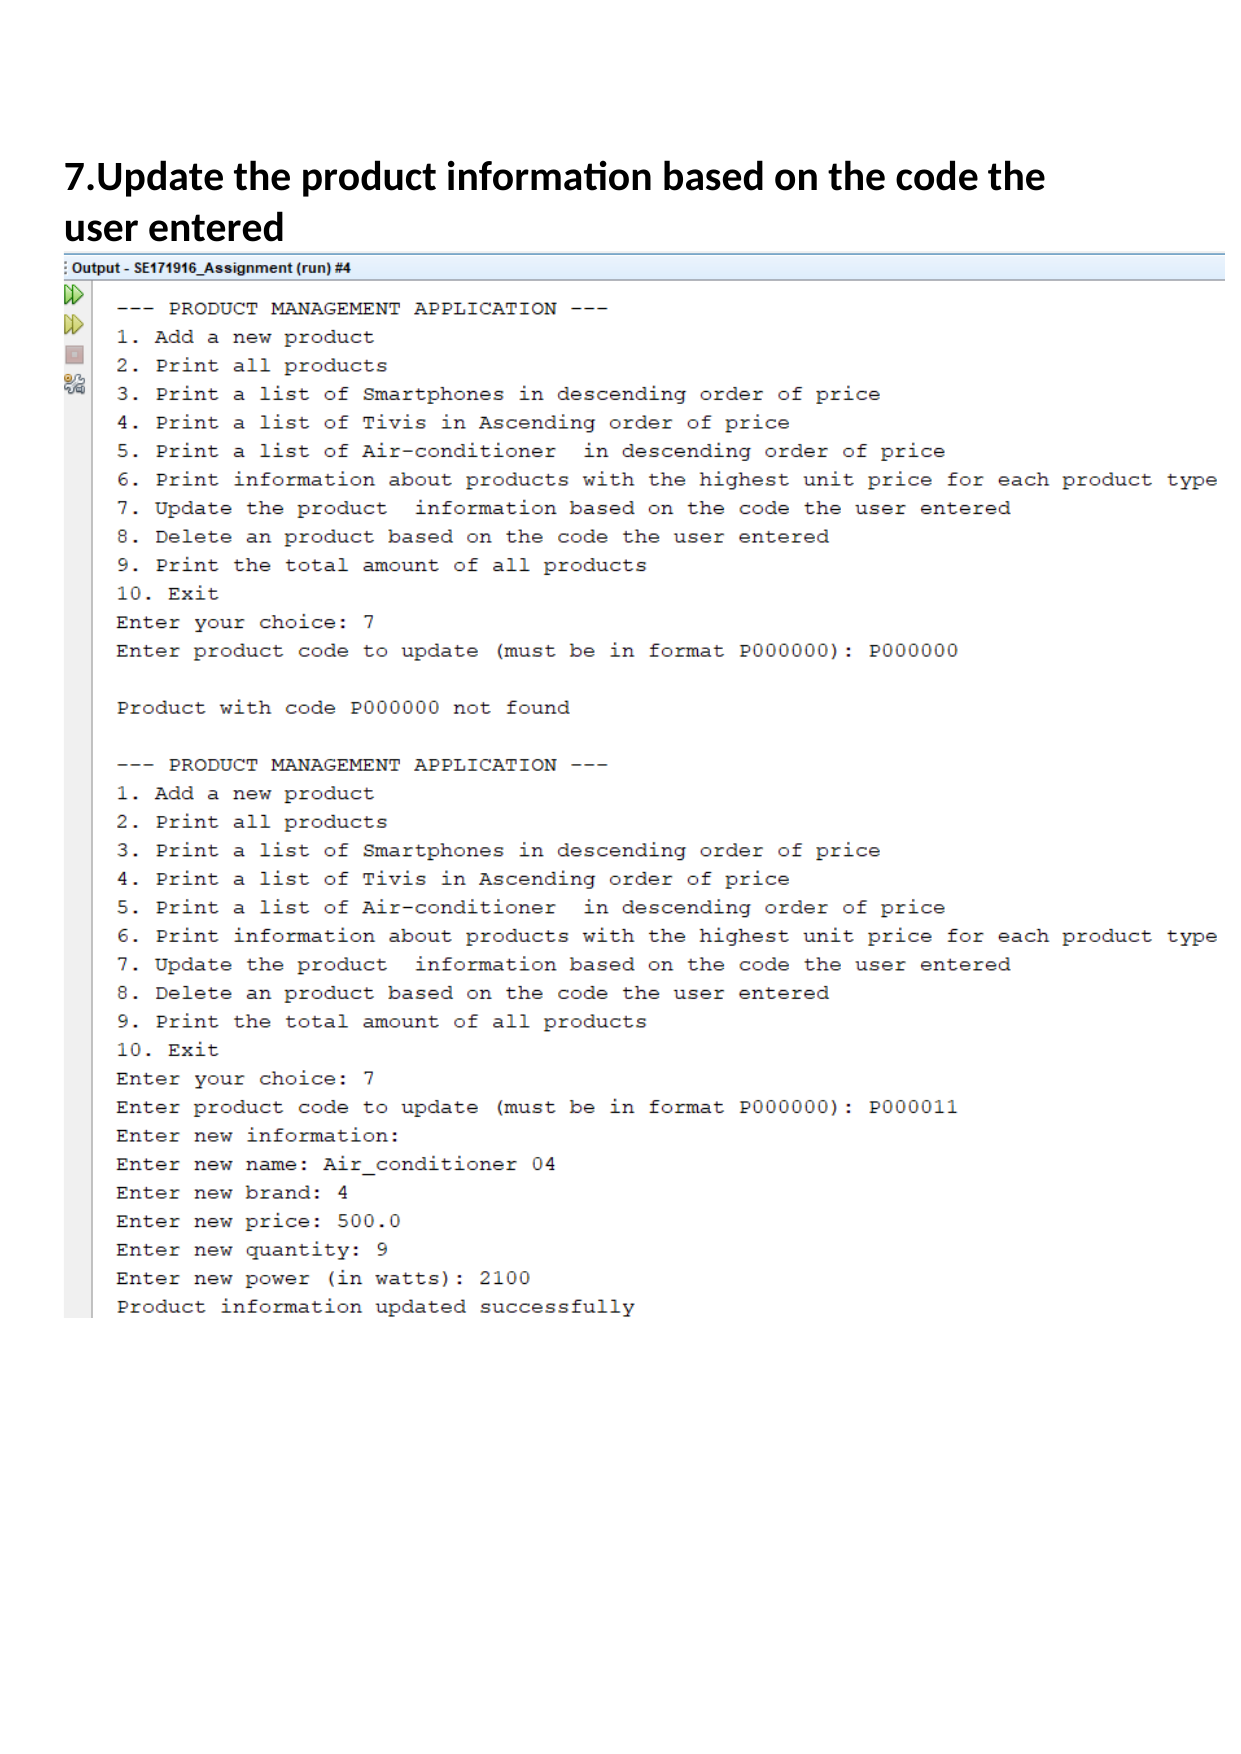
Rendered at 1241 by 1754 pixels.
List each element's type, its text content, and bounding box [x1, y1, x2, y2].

list Update the product information based on the code the user entered [64, 150, 1053, 251]
picture [63, 251, 1225, 1318]
